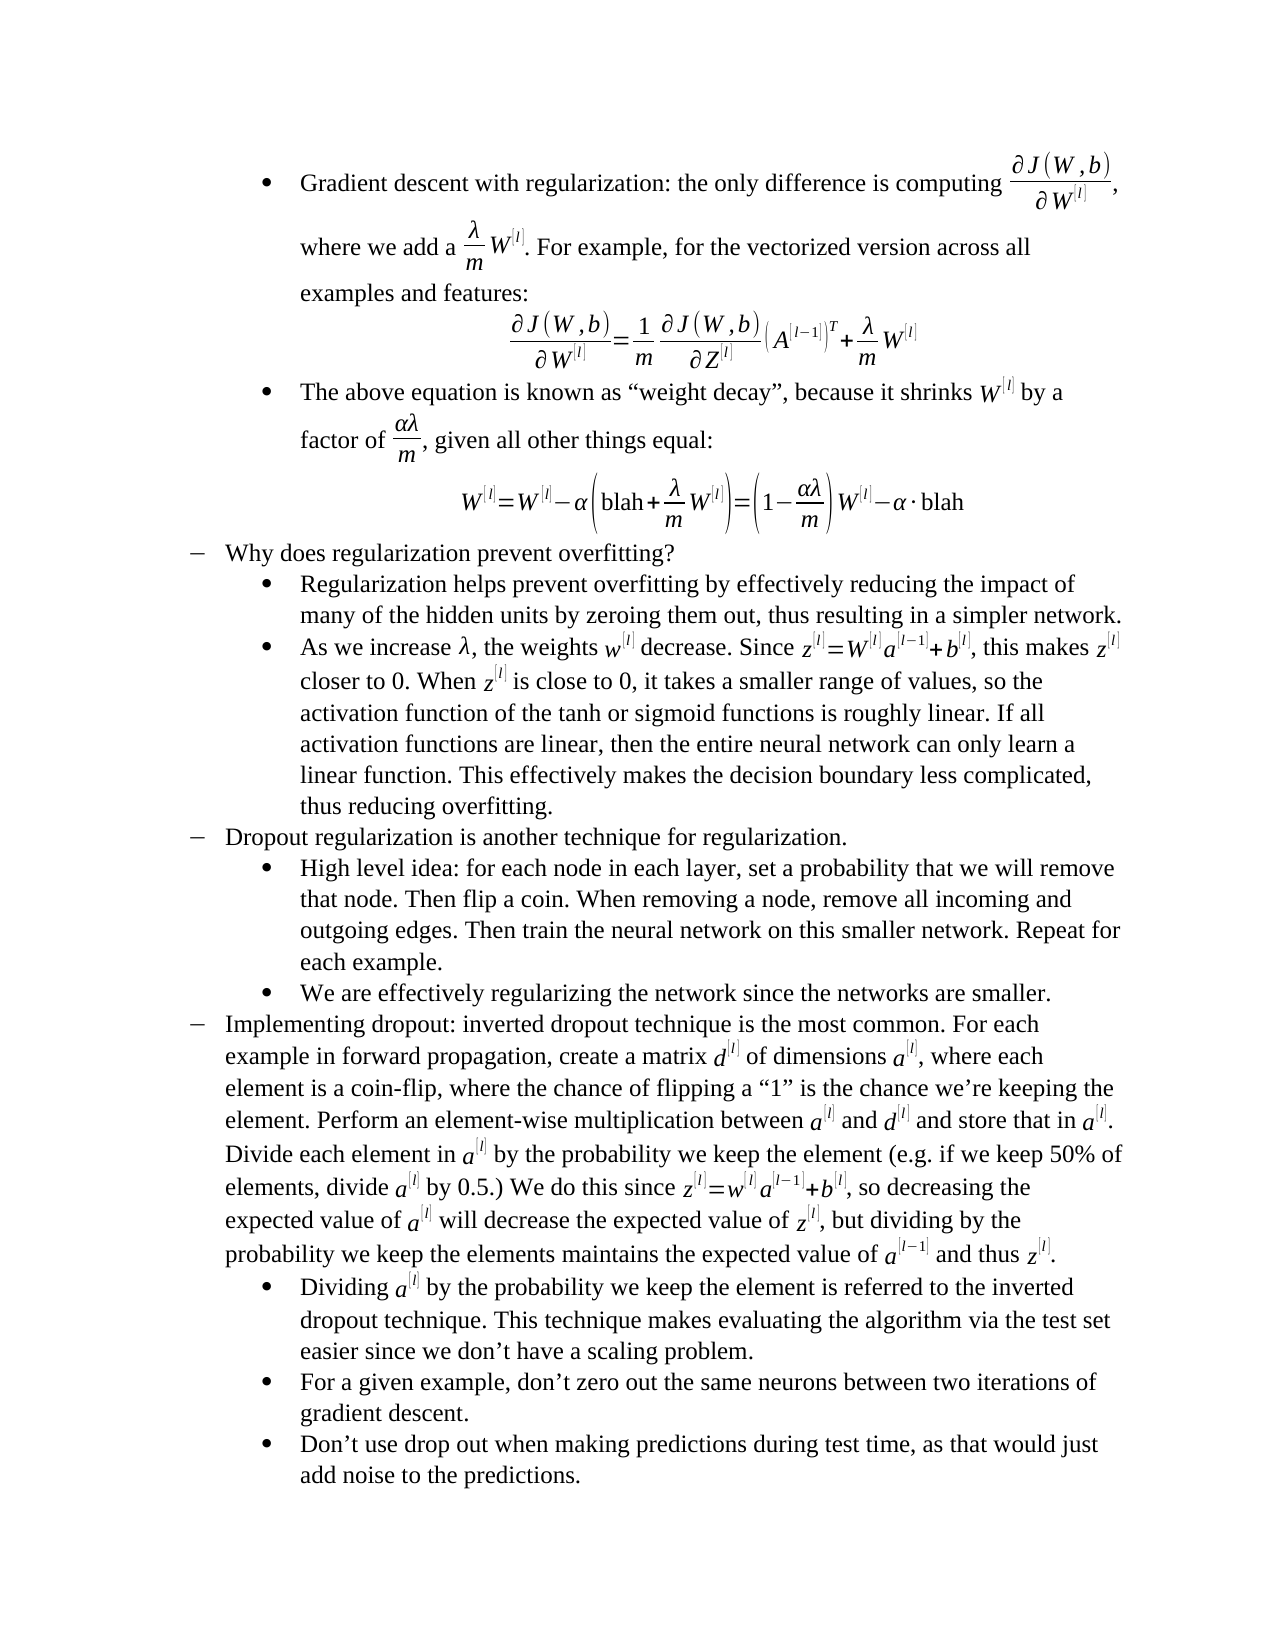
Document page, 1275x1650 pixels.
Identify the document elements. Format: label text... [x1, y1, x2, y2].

list High level idea: for each node in each layer, set a probability that we will remove that node. Then flip a coin. When removing a node, remove all incoming and outgoing edges. Then train the neural network on this smaller network. Repeat for each example. [262, 853, 1125, 975]
list Don’t use drop out when making predictions during test time, as that would just add noise to the predictions. [262, 1429, 1125, 1489]
list Why does regularization prevent overfitting? [187, 538, 1125, 567]
list We are effectively regularizing the network since the networks are smaller. [262, 978, 1125, 1006]
list For a given example, don’t zero out the same neurons between two iterations of gradient descent. [262, 1367, 1125, 1427]
list Implementing dropout: inverted dropout technique is the most common. For each example in forward propagation, create a matrix of dimensions , where each element is a coin-flip, where the chance of flipping a “1” is the chance we’re keeping the element. Perform an element-wise multiplication between and and store that in . Divide each element in by the probability we keep the element (e.g. if we keep 50% of elements, divide by 0.5.) We do this since , so decreasing the expected value of will decrease the expected value of , but dividing by the probability we keep the elements maintains the expected value of and thus . [187, 1009, 1125, 1269]
list Dropout regularization is another technique for regularization. [187, 822, 1125, 851]
list As we increase , the weights decrease. Since , this makes closer to 0. When is close to 0, it takes a smaller range of values, so the activation function of the tanh or sigmoid functions is roughly linear. If all activation functions are linear, then the entire neural network can only learn a linear function. This effectively makes the decision boundary less complicated, thus reducing overfitting. [262, 631, 1125, 820]
list The above equation is known as “weight decay”, because it shrinks by a factor of , given all other things equal: [262, 376, 1125, 469]
list Regularization helps prevent overfitting by effectively reducing the impact of many of the hidden units by zeroing them out, thus resulting in a simpler network. [262, 569, 1125, 629]
list Gradient descent with regularization: the only difference is computing , where we add a . For example, for the vectorized version across all examples and features: [262, 150, 1125, 307]
list Dividing by the probability we keep the element is referred to the inverted dropout technique. This technique makes evaluating the algorithm via the test set easier since we don’t have a scaling problem. [262, 1271, 1125, 1364]
